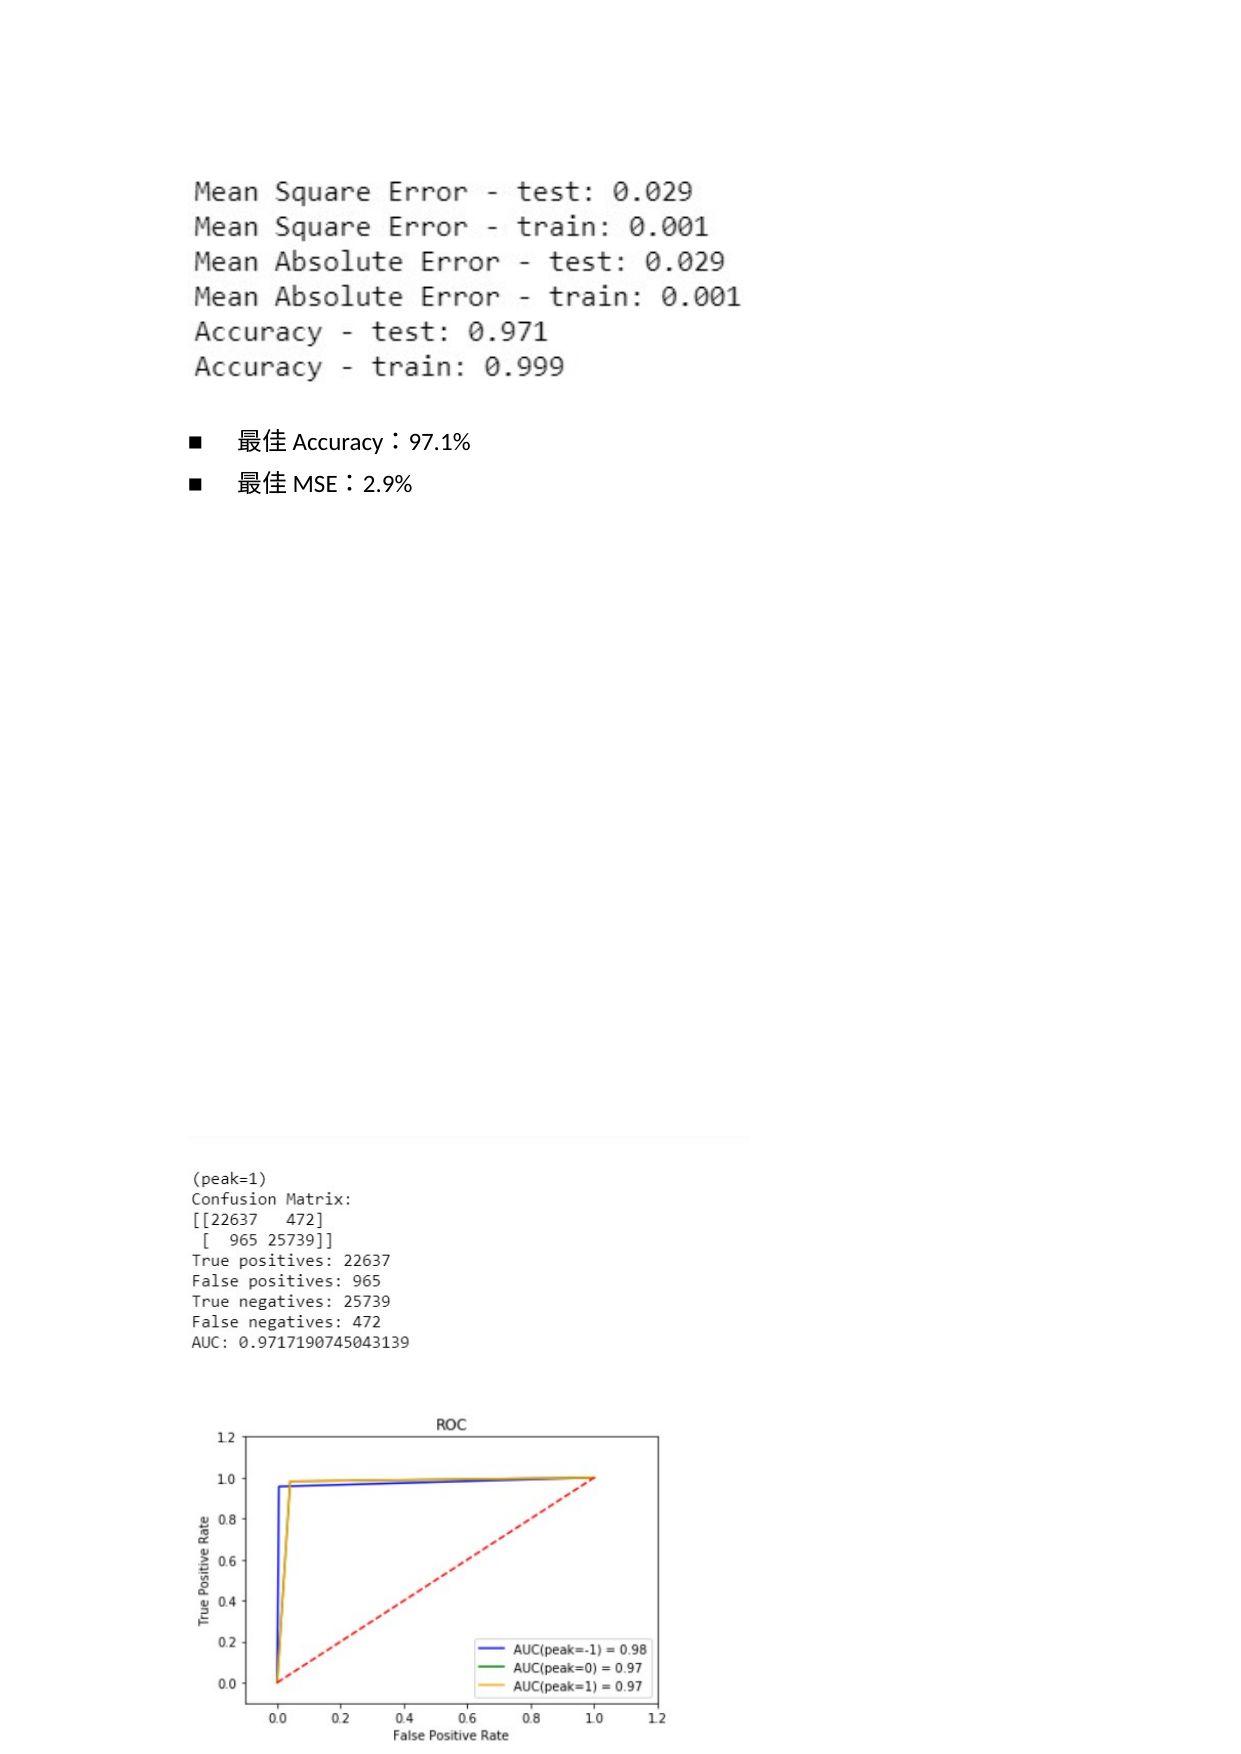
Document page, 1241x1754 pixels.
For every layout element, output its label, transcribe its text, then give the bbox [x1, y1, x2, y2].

list 最佳Accuracy：97.1% [187, 419, 1053, 460]
list 最佳MSE：2.9% [187, 460, 1053, 502]
picture [187, 1136, 750, 1754]
picture [187, 168, 769, 385]
